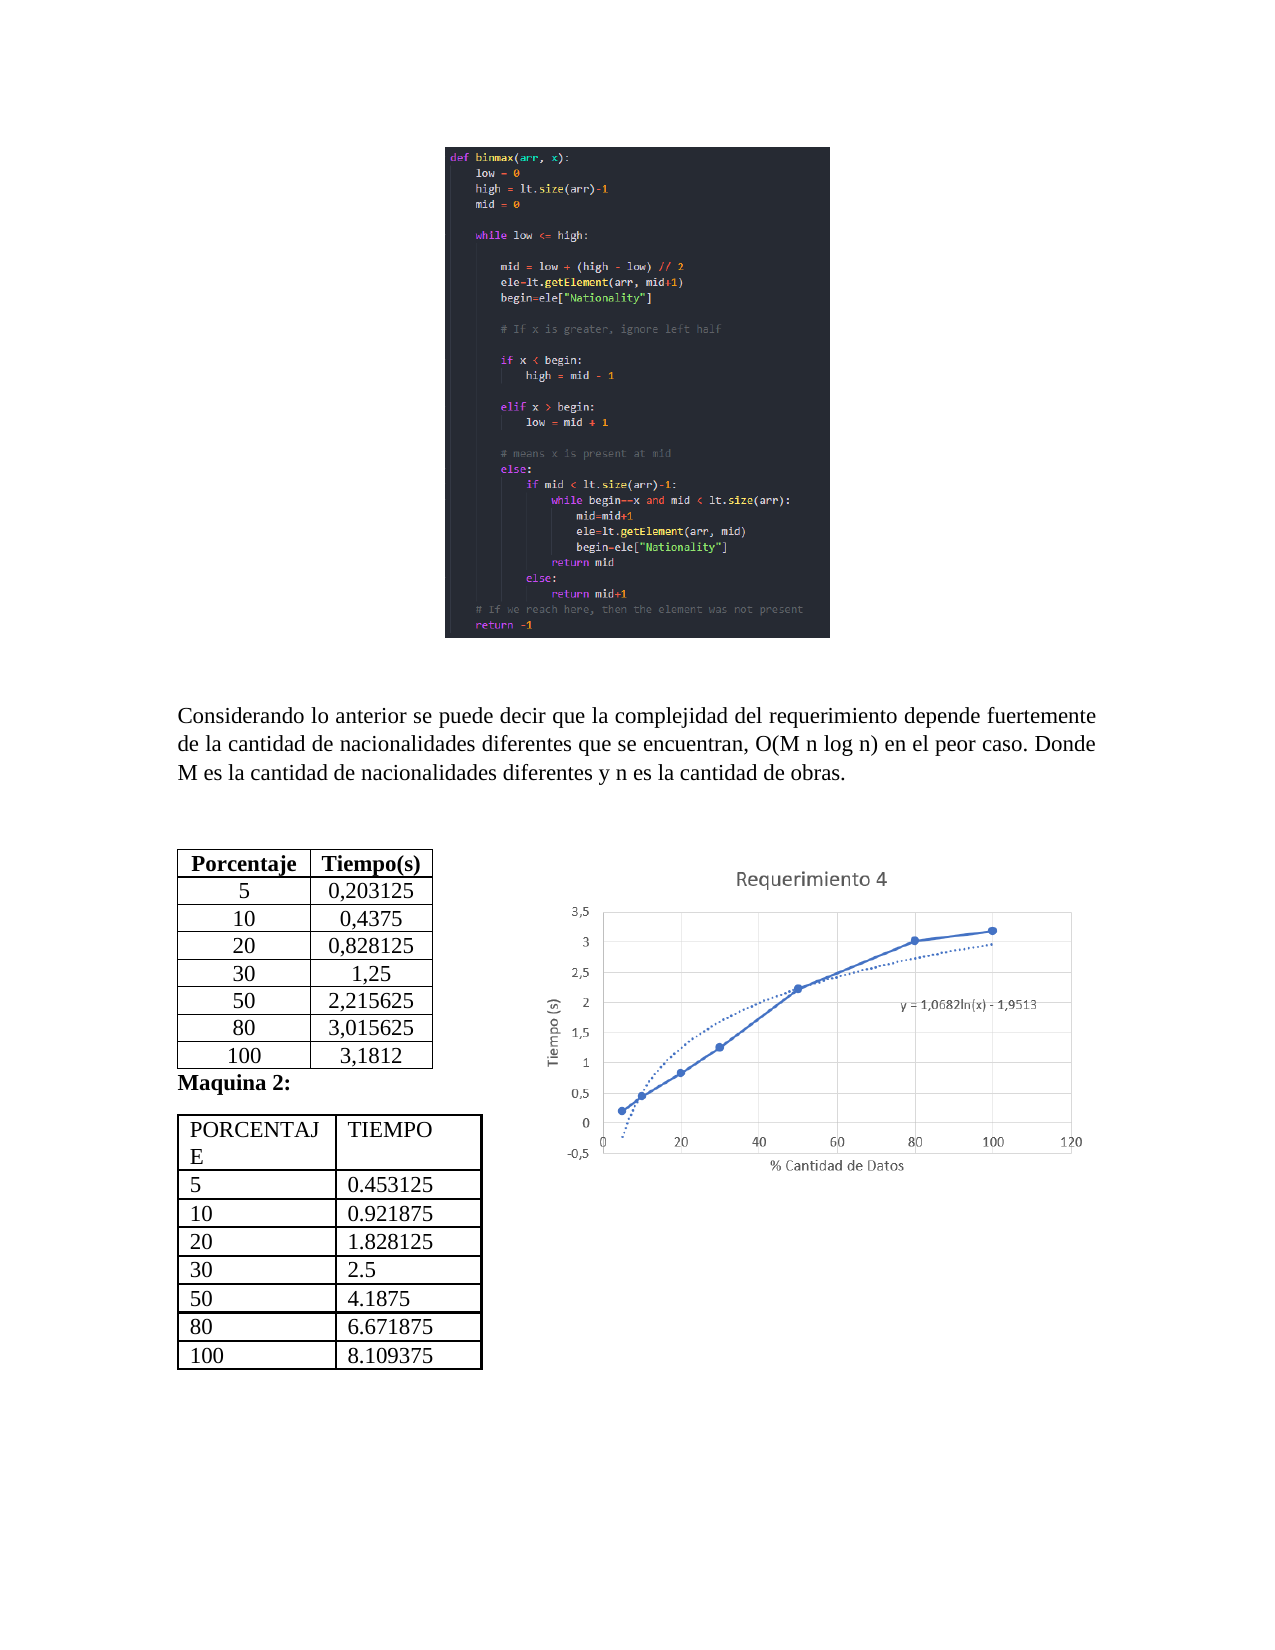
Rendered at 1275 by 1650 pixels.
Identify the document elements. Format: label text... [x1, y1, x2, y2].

table_cell 1,25 [311, 960, 432, 986]
table_cell 30 [179, 1257, 335, 1283]
table_cell 100 [178, 1042, 310, 1068]
table_header PORCENTAJE [179, 1116, 335, 1169]
table_cell 3,015625 [311, 1015, 432, 1041]
text Maquina 2: [177, 1069, 524, 1096]
table_cell 5 [178, 878, 310, 904]
table_cell 30 [178, 960, 310, 986]
table_cell 4.1875 [337, 1285, 480, 1311]
table_cell 0,203125 [311, 878, 432, 904]
table_header Porcentaje [178, 850, 310, 876]
table_header TIEMPO [337, 1116, 480, 1169]
table_cell 0.921875 [337, 1200, 480, 1226]
picture [524, 856, 1098, 1194]
table_cell 0.453125 [337, 1171, 480, 1198]
table_cell 20 [178, 932, 310, 959]
table_cell 80 [178, 1015, 310, 1041]
table_header Tiempo(s) [311, 850, 432, 876]
table_cell 0,4375 [311, 905, 432, 931]
table_cell 10 [179, 1200, 335, 1226]
picture [445, 147, 830, 638]
table_cell 100 [179, 1342, 335, 1368]
table_cell 2,215625 [311, 987, 432, 1013]
table_cell 5 [179, 1171, 335, 1198]
table_cell 2.5 [337, 1257, 480, 1283]
text Considerando lo anterior se puede decir que la complejidad del requerimiento depende fuertemente de la cantidad de nacionalidades diferentes que se encuentran, O(M n log n) en el peor caso. Donde M es la cantidad de nacionalidades diferentes y n es la cantidad de obras. [177, 702, 1098, 785]
table_cell 1.828125 [337, 1228, 480, 1254]
table_cell 3,1812 [311, 1042, 432, 1068]
table_cell 8.109375 [337, 1342, 480, 1368]
table_cell 0,828125 [311, 932, 432, 959]
table_cell 80 [179, 1314, 335, 1340]
table_cell 10 [178, 905, 310, 931]
table_cell 6.671875 [337, 1314, 480, 1340]
table_cell 50 [179, 1285, 335, 1311]
table_cell 50 [178, 987, 310, 1013]
table_cell 20 [179, 1228, 335, 1254]
